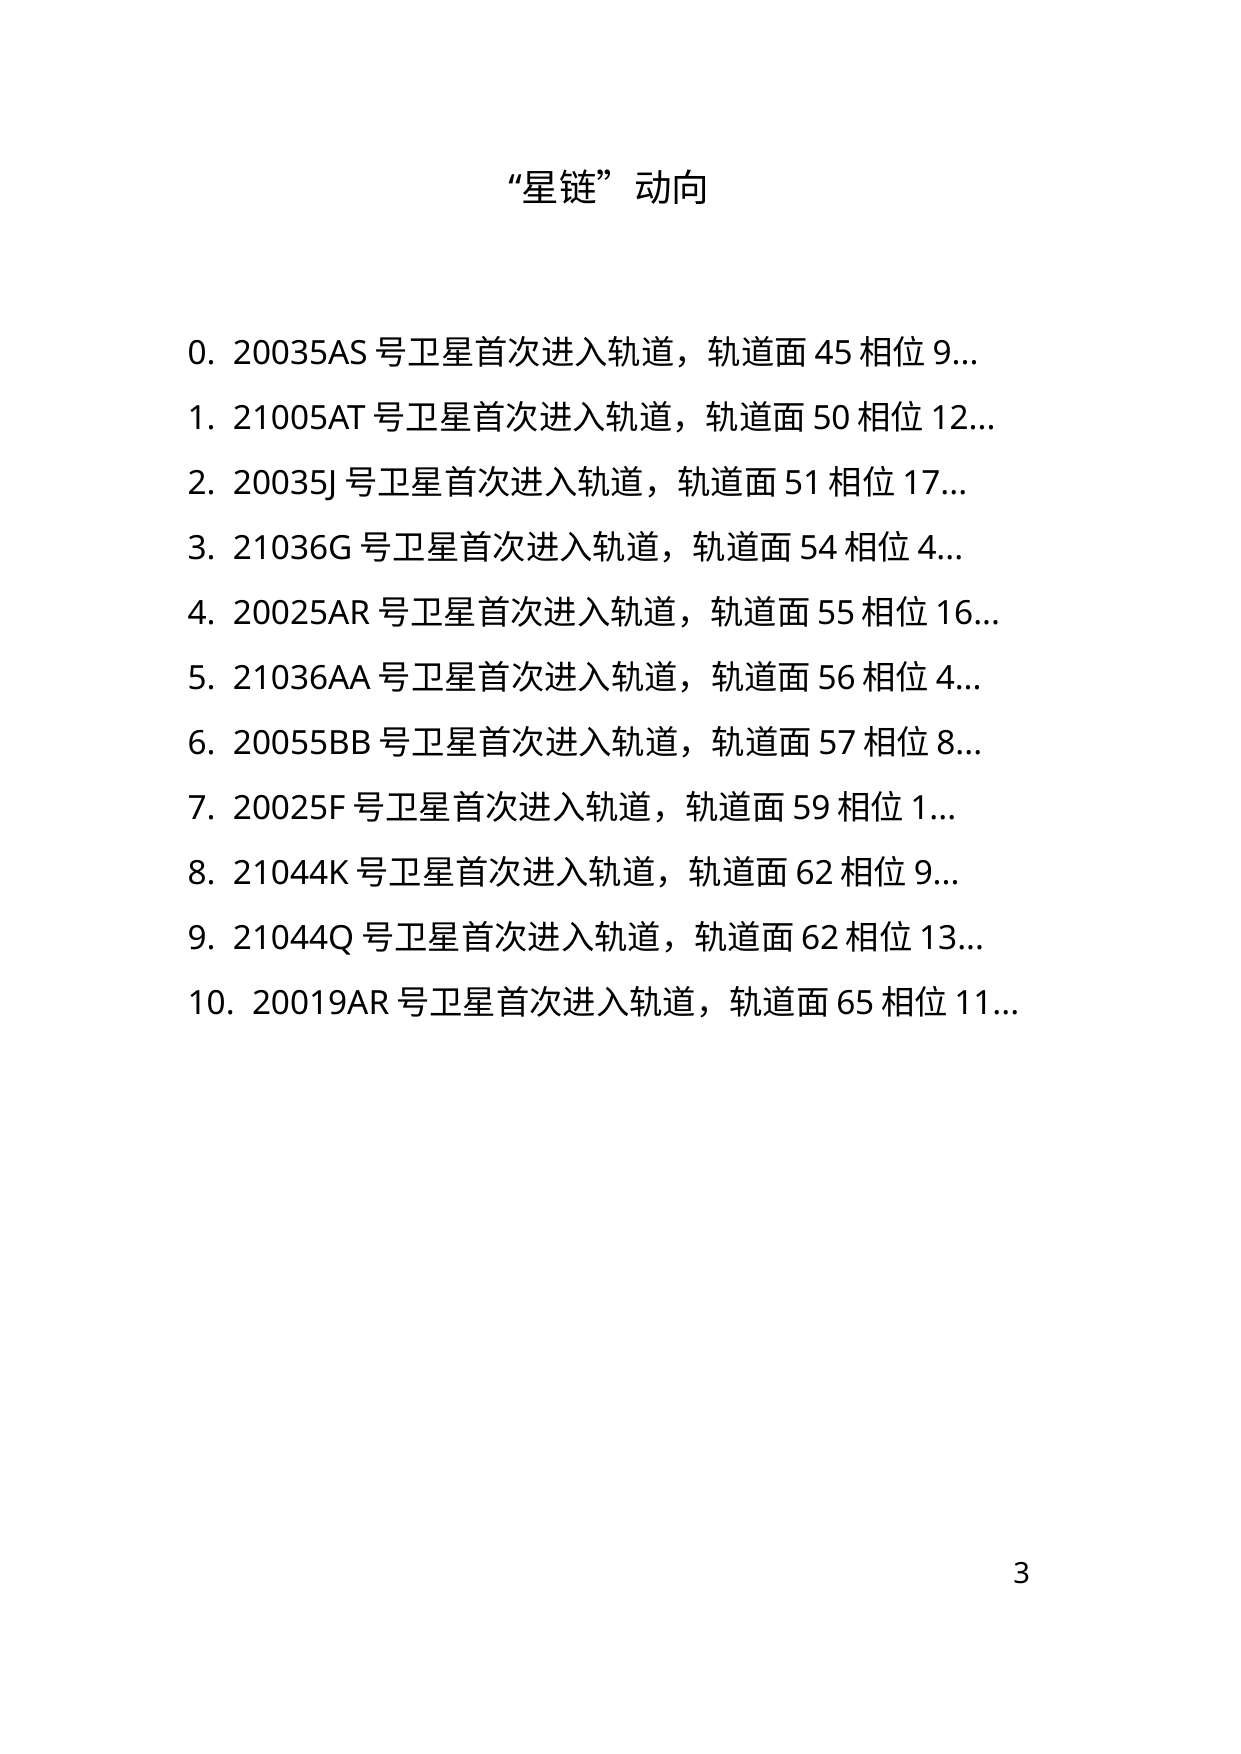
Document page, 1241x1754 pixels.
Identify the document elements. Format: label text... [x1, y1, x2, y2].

text “星链”动向 [187, 152, 1029, 217]
text 0. 20035AS号卫星首次进入轨道，轨道面45相位9... 1. 21005AT号卫星首次进入轨道，轨道面50相位12... 2. 20035J号卫星首次进入轨道，轨道面51相位17... 3. 21036G号卫星首次进入轨道，轨道面54相位4... 4. 20025AR号卫星首次进入轨道，轨道面55相位16... 5. 21036AA号卫星首次进入轨道，轨道面56相位4... 6. 20055BB号卫星首次进入轨道，轨道面57相位8... 7. 20025F号卫星首次进入轨道，轨道面59相位1... 8. 21044K号卫星首次进入轨道，轨道面62相位9... 9. 21044Q号卫星首次进入轨道，轨道面62相位13... 10. 20019AR号卫星首次进入轨道，轨道面65相位11... [187, 317, 1053, 1097]
